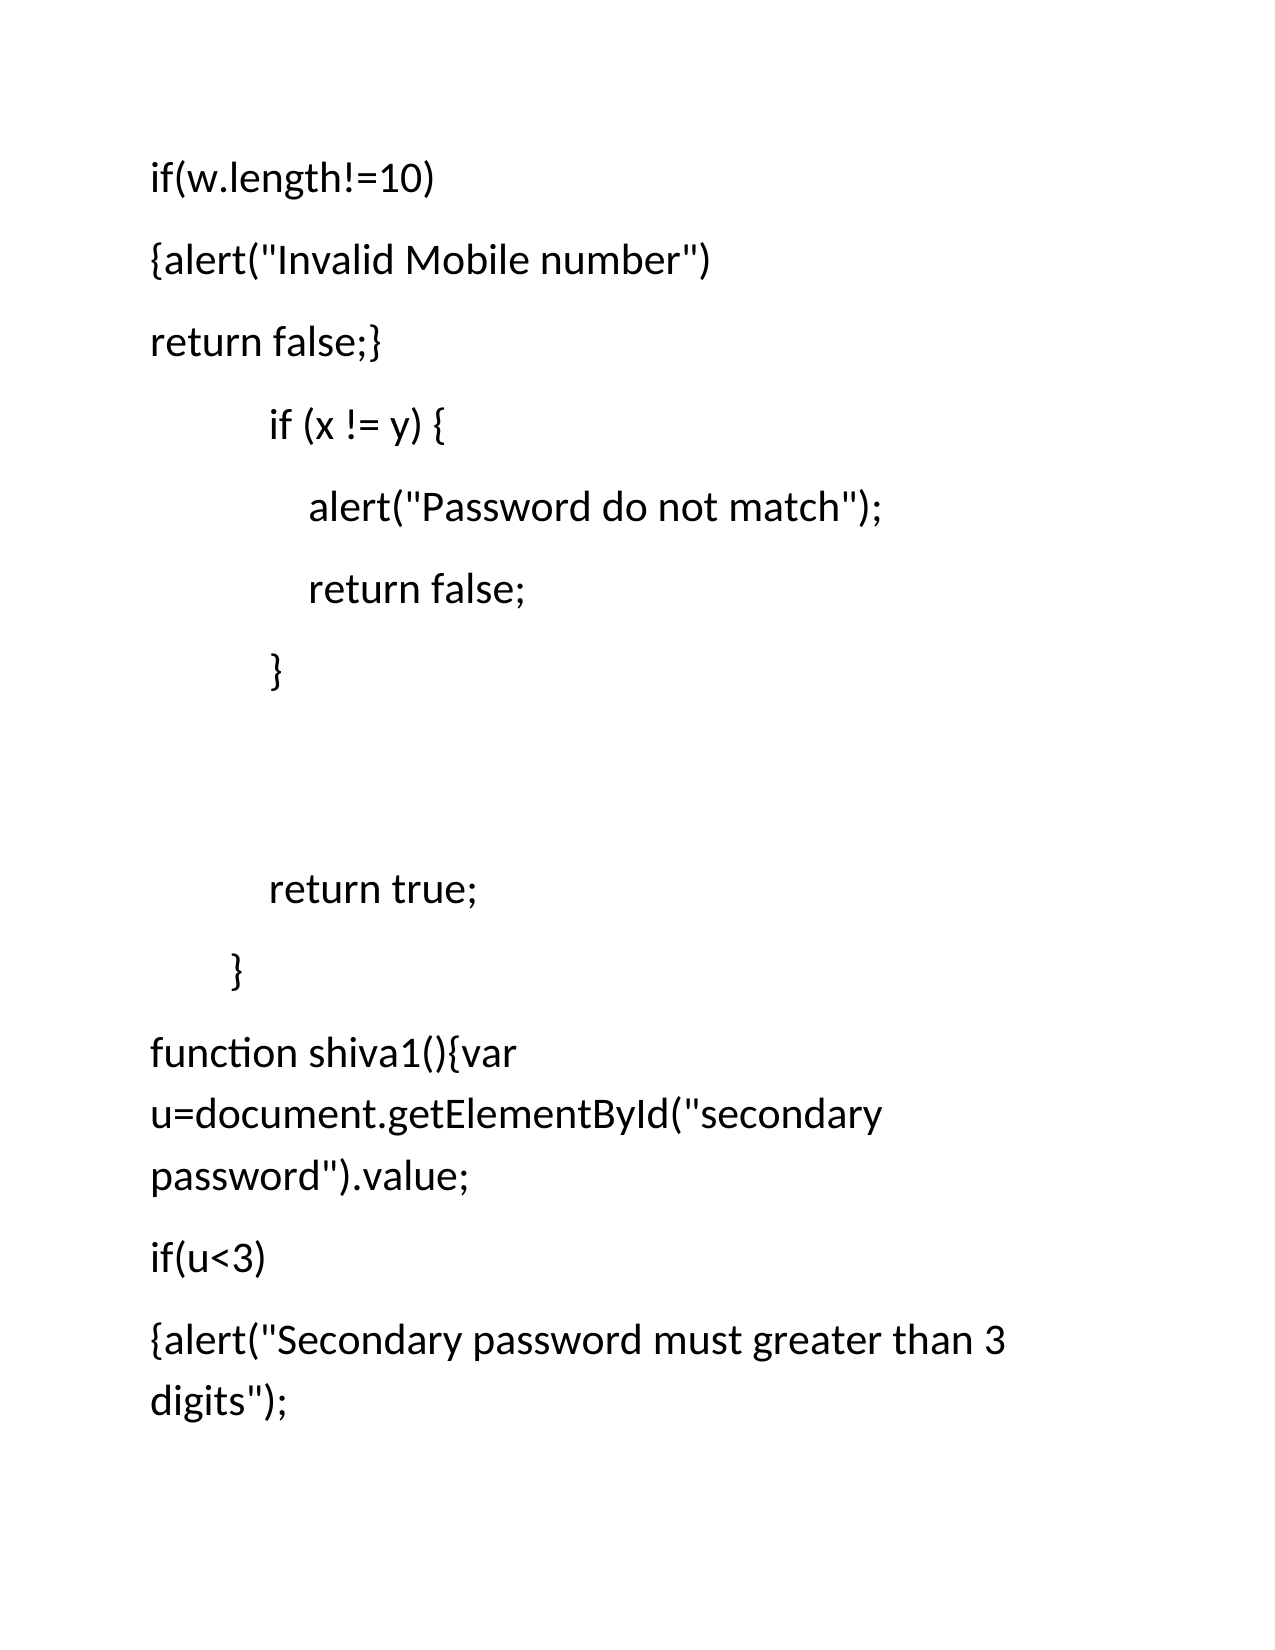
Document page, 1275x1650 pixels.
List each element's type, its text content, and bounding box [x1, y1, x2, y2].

text if(w.length!=10) [150, 150, 1125, 203]
text } [150, 943, 1125, 996]
text } [150, 643, 1125, 697]
text return true; [150, 861, 1125, 914]
text {alert("Secondary password must greater than 3 digits"); [150, 1312, 1125, 1427]
text if (x != y) { [150, 397, 1125, 450]
text alert("Password do not match"); [150, 479, 1125, 532]
text function shiva1(){var u=document.getElementById("secondary password").value; [150, 1025, 1125, 1201]
text return false;} [150, 314, 1125, 368]
text return false; [150, 561, 1125, 614]
text {alert("Invalid Mobile number") [150, 232, 1125, 286]
text if(u<3) [150, 1230, 1125, 1283]
